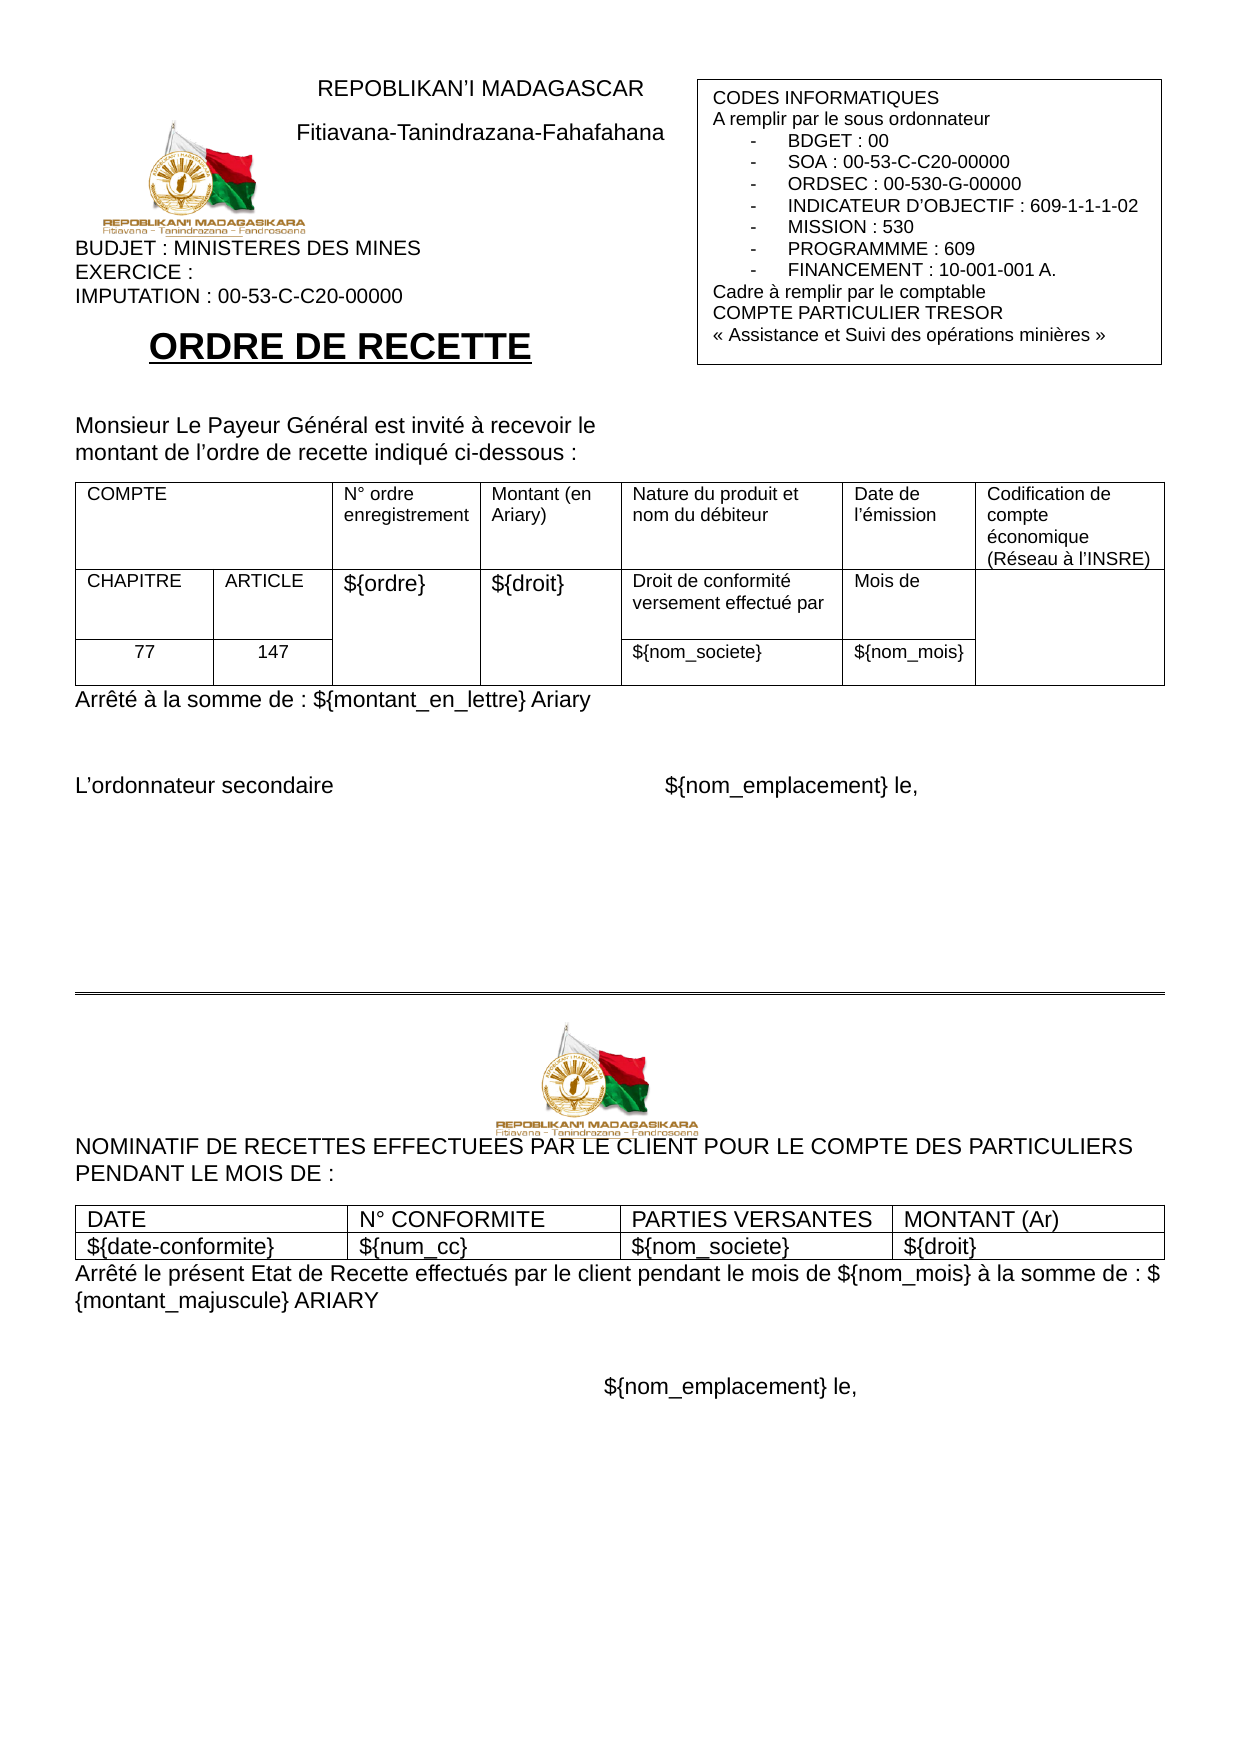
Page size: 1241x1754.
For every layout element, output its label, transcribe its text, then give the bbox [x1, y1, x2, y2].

text ${nom_emplacement} le, [222, 1373, 1165, 1399]
text L’ordonnateur secondaire ${nom_emplacement} le, [75, 772, 1165, 798]
text BUDJET : MINISTERES DES MINES EXERCICE : IMPUTATION : 00-53-C-C20-00000 [75, 208, 697, 308]
text Arrêté à la somme de : ${montant_en_lettre} Ariary [75, 686, 1165, 712]
picture [485, 1022, 709, 1144]
table_cell Mois de [843, 570, 975, 639]
table_header Codification de compte économique (Réseau à l’INSRE) [976, 483, 1164, 569]
table_header N° ordre enregistrement [333, 483, 480, 569]
table_cell ${nom_societe} [622, 640, 842, 685]
table_header COMPTE [76, 483, 332, 569]
text Fitiavana-Tanindrazana-Fahafahana [296, 119, 697, 145]
table_header N° CONFORMITE [348, 1206, 620, 1232]
table_header Nature du produit et nom du débiteur [622, 483, 842, 569]
table_cell Droit de conformité versement effectué par [622, 570, 842, 639]
table_header DATE [76, 1206, 347, 1232]
table_cell ${num_cc} [348, 1233, 620, 1259]
table_cell ARTICLE [214, 570, 332, 639]
table_header MONTANT (Ar) [893, 1206, 1164, 1232]
table_cell CHAPITRE [76, 570, 213, 639]
text ORDRE DE RECETTE [75, 324, 1165, 367]
table_cell ${date-conformite} [76, 1233, 347, 1259]
table_cell ${nom_societe} [621, 1233, 892, 1259]
table_cell ${nom_mois} [843, 640, 975, 685]
table_cell ${droit} [481, 570, 621, 685]
table_header PARTIES VERSANTES [621, 1206, 892, 1232]
table_header Date de l’émission [843, 483, 975, 569]
table_cell 77 [76, 640, 213, 685]
text Monsieur Le Payeur Général est invité à recevoir le montant de l’ordre de recette indiqué ci-dessous : [75, 386, 1165, 465]
table_header Montant (en Ariary) [481, 483, 621, 569]
text Arrêté le présent Etat de Recette effectués par le client pendant le mois de ${nom_mois} à la somme de : ${montant_majuscule} ARIARY [75, 1260, 1165, 1313]
table_cell ${ordre} [333, 570, 480, 685]
picture [92, 120, 316, 242]
table_cell ${droit} [893, 1233, 1164, 1259]
list REPOBLIKAN’I MADAGASCAR [222, 75, 1165, 101]
text NOMINATIF DE RECETTES EFFECTUEES PAR LE CLIENT POUR LE COMPTE DES PARTICULIERS PENDANT LE MOIS DE : [75, 1128, 1165, 1187]
table_cell 147 [214, 640, 332, 685]
table_cell [976, 570, 1164, 685]
